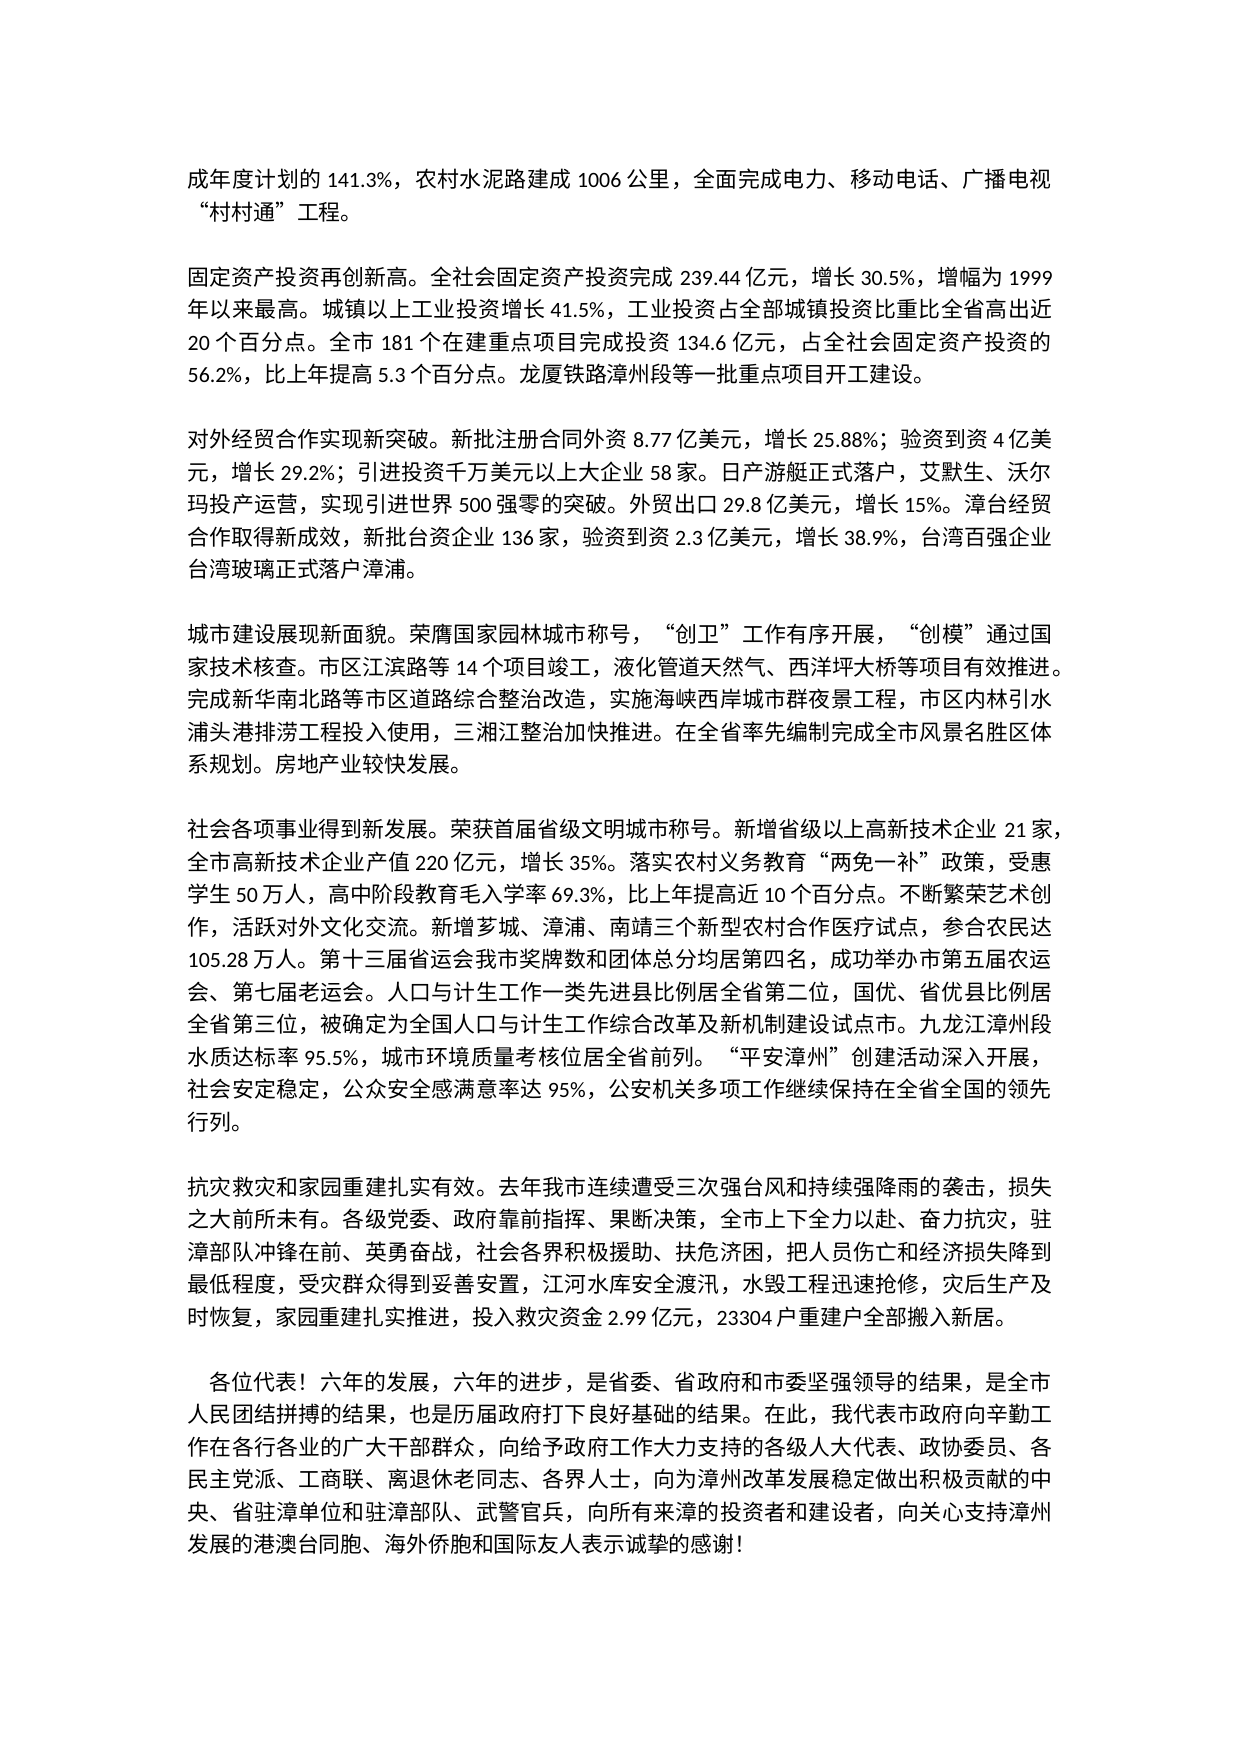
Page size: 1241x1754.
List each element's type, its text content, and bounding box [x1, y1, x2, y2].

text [187, 162, 1053, 227]
text 抗灾救灾和家园重建扎实有效。去年我市连续遭受三次强台风和持续强降雨的袭击，损失之大前所未有。各级党委、政府靠前指挥、果断决策，全市上下全力以赴、奋力抗灾，驻漳部队冲锋在前、英勇奋战，社会各界积极援助、扶危济困，把人员伤亡和经济损失降到最低程度，受灾群众得到妥善安置，江河水库安全渡汛，水毁工程迅速抢修，灾后生产及时恢复，家园重建扎实推进，投入救灾资金2.99亿元，23304户重建户全部搬入新居。 [187, 1169, 1053, 1332]
text 各位代表！六年的发展，六年的进步，是省委、省政府和市委坚强领导的结果，是全市人民团结拼搏的结果，也是历届政府打下良好基础的结果。在此，我代表市政府向辛勤工作在各行各业的广大干部群众，向给予政府工作大力支持的各级人大代表、政协委员、各民主党派、工商联、离退休老同志、各界人士，向为漳州改革发展稳定做出积极贡献的中央、省驻漳单位和驻漳部队、武警官兵，向所有来漳的投资者和建设者，向关心支持漳州发展的港澳台同胞、海外侨胞和国际友人表示诚挚的感谢！ [187, 1364, 1053, 1559]
text 城市建设展现新面貌。荣膺国家园林城市称号，“创卫”工作有序开展，“创模”通过国家技术核查。市区江滨路等14个项目竣工，液化管道天然气、西洋坪大桥等项目有效推进。完成新华南北路等市区道路综合整治改造，实施海峡西岸城市群夜景工程，市区内林引水、浦头港排涝工程投入使用，三湘江整治加快推进。在全省率先编制完成全市风景名胜区体系规划。房地产业较快发展。 [187, 617, 1053, 779]
text 固定资产投资再创新高。全社会固定资产投资完成239.44亿元，增长30.5%，增幅为1999年以来最高。城镇以上工业投资增长41.5%，工业投资占全部城镇投资比重比全省高出近20个百分点。全市181个在建重点项目完成投资134.6亿元，占全社会固定资产投资的56.2%，比上年提高5.3个百分点。龙厦铁路漳州段等一批重点项目开工建设。 [187, 259, 1053, 389]
text 对外经贸合作实现新突破。新批注册合同外资8.77亿美元，增长25.88%；验资到资4亿美元，增长29.2%；引进投资千万美元以上大企业58家。日产游艇正式落户，艾默生、沃尔玛投产运营，实现引进世界500强零的突破。外贸出口29.8亿美元，增长15%。漳台经贸合作取得新成效，新批台资企业136家，验资到资2.3亿美元，增长38.9%，台湾百强企业台湾玻璃正式落户漳浦。 [187, 422, 1053, 584]
text 社会各项事业得到新发展。荣获首届省级文明城市称号。新增省级以上高新技术企业21家，全市高新技术企业产值220亿元，增长35%。落实农村义务教育“两免一补”政策，受惠学生50万人，高中阶段教育毛入学率69.3%，比上年提高近10个百分点。不断繁荣艺术创作，活跃对外文化交流。新增芗城、漳浦、南靖三个新型农村合作医疗试点，参合农民达105.28万人。第十三届省运会我市奖牌数和团体总分均居第四名，成功举办市第五届农运会、第七届老运会。人口与计生工作一类先进县比例居全省第二位，国优、省优县比例居全省第三位，被确定为全国人口与计生工作综合改革及新机制建设试点市。九龙江漳州段水质达标率95.5%，城市环境质量考核位居全省前列。“平安漳州”创建活动深入开展，社会安定稳定，公众安全感满意率达95%，公安机关多项工作继续保持在全省全国的领先行列。 [187, 812, 1053, 1137]
